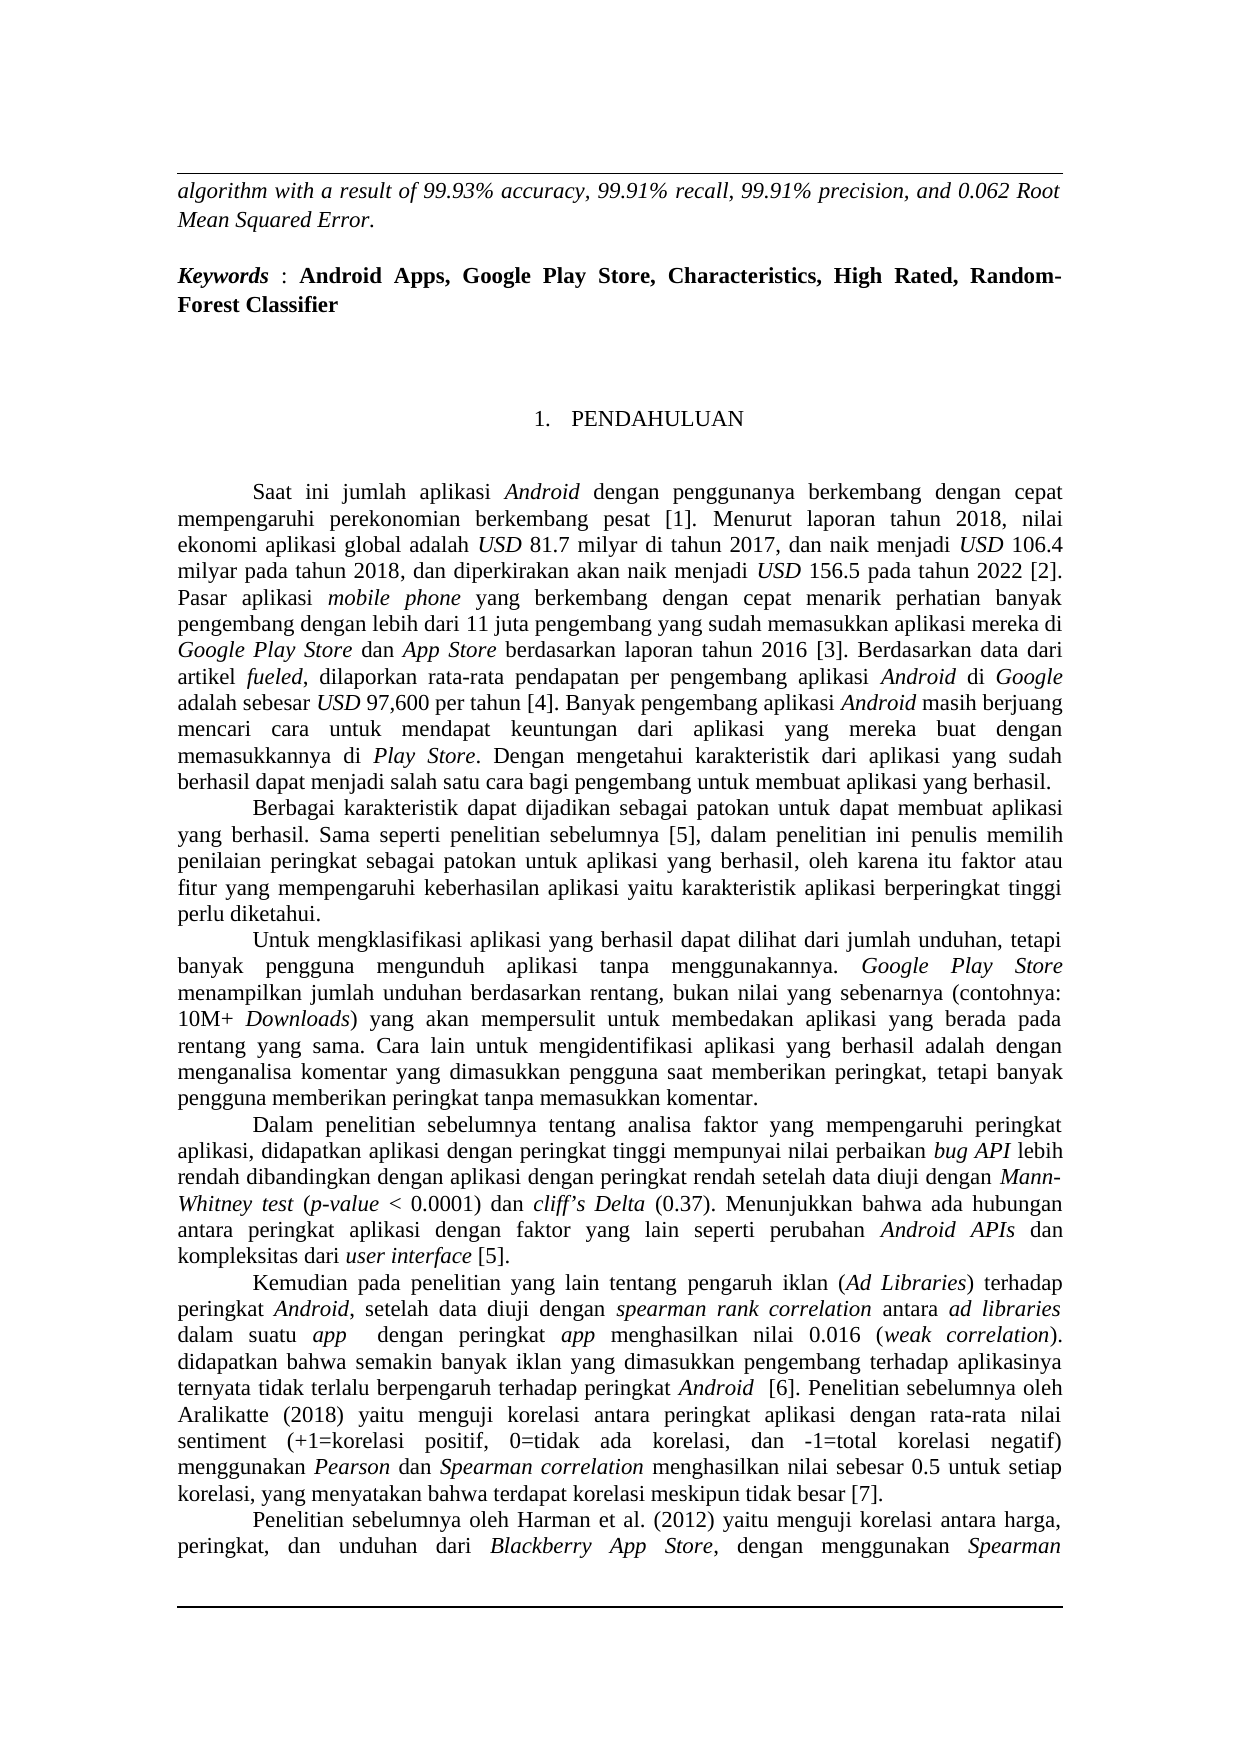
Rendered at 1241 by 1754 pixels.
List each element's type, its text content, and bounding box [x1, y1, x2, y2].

text Dalam penelitian sebelumnya tentang analisa faktor yang mempengaruhi peringkat aplikasi, didapatkan aplikasi dengan peringkat tinggi mempunyai nilai perbaikan bug API lebih rendah dibandingkan dengan aplikasi dengan peringkat rendah setelah data diuji dengan Mann-Whitney test (p-value < 0.0001) dan cliff’s Delta (0.37). Menunjukkan bahwa ada hubungan antara peringkat aplikasi dengan faktor yang lain seperti perubahan Android APIs dan kompleksitas dari user interface [5]. [177, 1111, 1063, 1269]
text Berbagai karakteristik dapat dijadikan sebagai patokan untuk dapat membuat aplikasi yang berhasil. Sama seperti penelitian sebelumnya [5], dalam penelitian ini penulis memilih penilaian peringkat sebagai patokan untuk aplikasi yang berhasil, oleh karena itu faktor atau fitur yang mempengaruhi keberhasilan aplikasi yaitu karakteristik aplikasi berperingkat tinggi perlu diketahui. [177, 794, 1063, 926]
text Untuk mengklasifikasi aplikasi yang berhasil dapat dilihat dari jumlah unduhan, tetapi banyak pengguna mengunduh aplikasi tanpa menggunakannya. Google Play Store menampilkan jumlah unduhan berdasarkan rentang, bukan nilai yang sebenarnya (contohnya: 10M+ Downloads) yang akan mempersulit untuk membedakan aplikasi yang berada pada rentang yang sama. Cara lain untuk mengidentifikasi aplikasi yang berhasil adalah dengan menganalisa komentar yang dimasukkan pengguna saat memberikan peringkat, tetapi banyak pengguna memberikan peringkat tanpa memasukkan komentar. [177, 926, 1063, 1111]
list PENDAHULUAN [215, 405, 1063, 431]
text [177, 1506, 1063, 1559]
text Keywords : Android Apps, Google Play Store, Characteristics, High Rated, Random-Forest Classifier [177, 262, 1063, 317]
text Saat ini jumlah aplikasi Android dengan penggunanya berkembang dengan cepat mempengaruhi perekonomian berkembang pesat [1]. Menurut laporan tahun 2018, nilai ekonomi aplikasi global adalah USD 81.7 milyar di tahun 2017, dan naik menjadi USD 106.4 milyar pada tahun 2018, dan diperkirakan akan naik menjadi USD 156.5 pada tahun 2022 [2]. Pasar aplikasi mobile phone yang berkembang dengan cepat menarik perhatian banyak pengembang dengan lebih dari 11 juta pengembang yang sudah memasukkan aplikasi mereka di Google Play Store dan App Store berdasarkan laporan tahun 2016 [3]. Berdasarkan data dari artikel fueled, dilaporkan rata-rata pendapatan per pengembang aplikasi Android di Google adalah sebesar USD 97,600 per tahun [4]. Banyak pengembang aplikasi Android masih berjuang mencari cara untuk mendapat keuntungan dari aplikasi yang mereka buat dengan memasukkannya di Play Store. Dengan mengetahui karakteristik dari aplikasi yang sudah berhasil dapat menjadi salah satu cara bagi pengembang untuk membuat aplikasi yang berhasil. [177, 478, 1063, 794]
text Kemudian pada penelitian yang lain tentang pengaruh iklan (Ad Libraries) terhadap peringkat Android, setelah data diuji dengan spearman rank correlation antara ad libraries dalam suatu app dengan peringkat app menghasilkan nilai 0.016 (weak correlation). didapatkan bahwa semakin banyak iklan yang dimasukkan pengembang terhadap aplikasinya ternyata tidak terlalu berpengaruh terhadap peringkat Android [6]. Penelitian sebelumnya oleh Aralikatte (2018) yaitu menguji korelasi antara peringkat aplikasi dengan rata-rata nilai sentiment (+1=korelasi positif, 0=tidak ada korelasi, dan -1=total korelasi negatif) menggunakan Pearson dan Spearman correlation menghasilkan nilai sebesar 0.5 untuk setiap korelasi, yang menyatakan bahwa terdapat korelasi meskipun tidak besar [7]. [177, 1269, 1063, 1506]
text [177, 177, 1063, 232]
